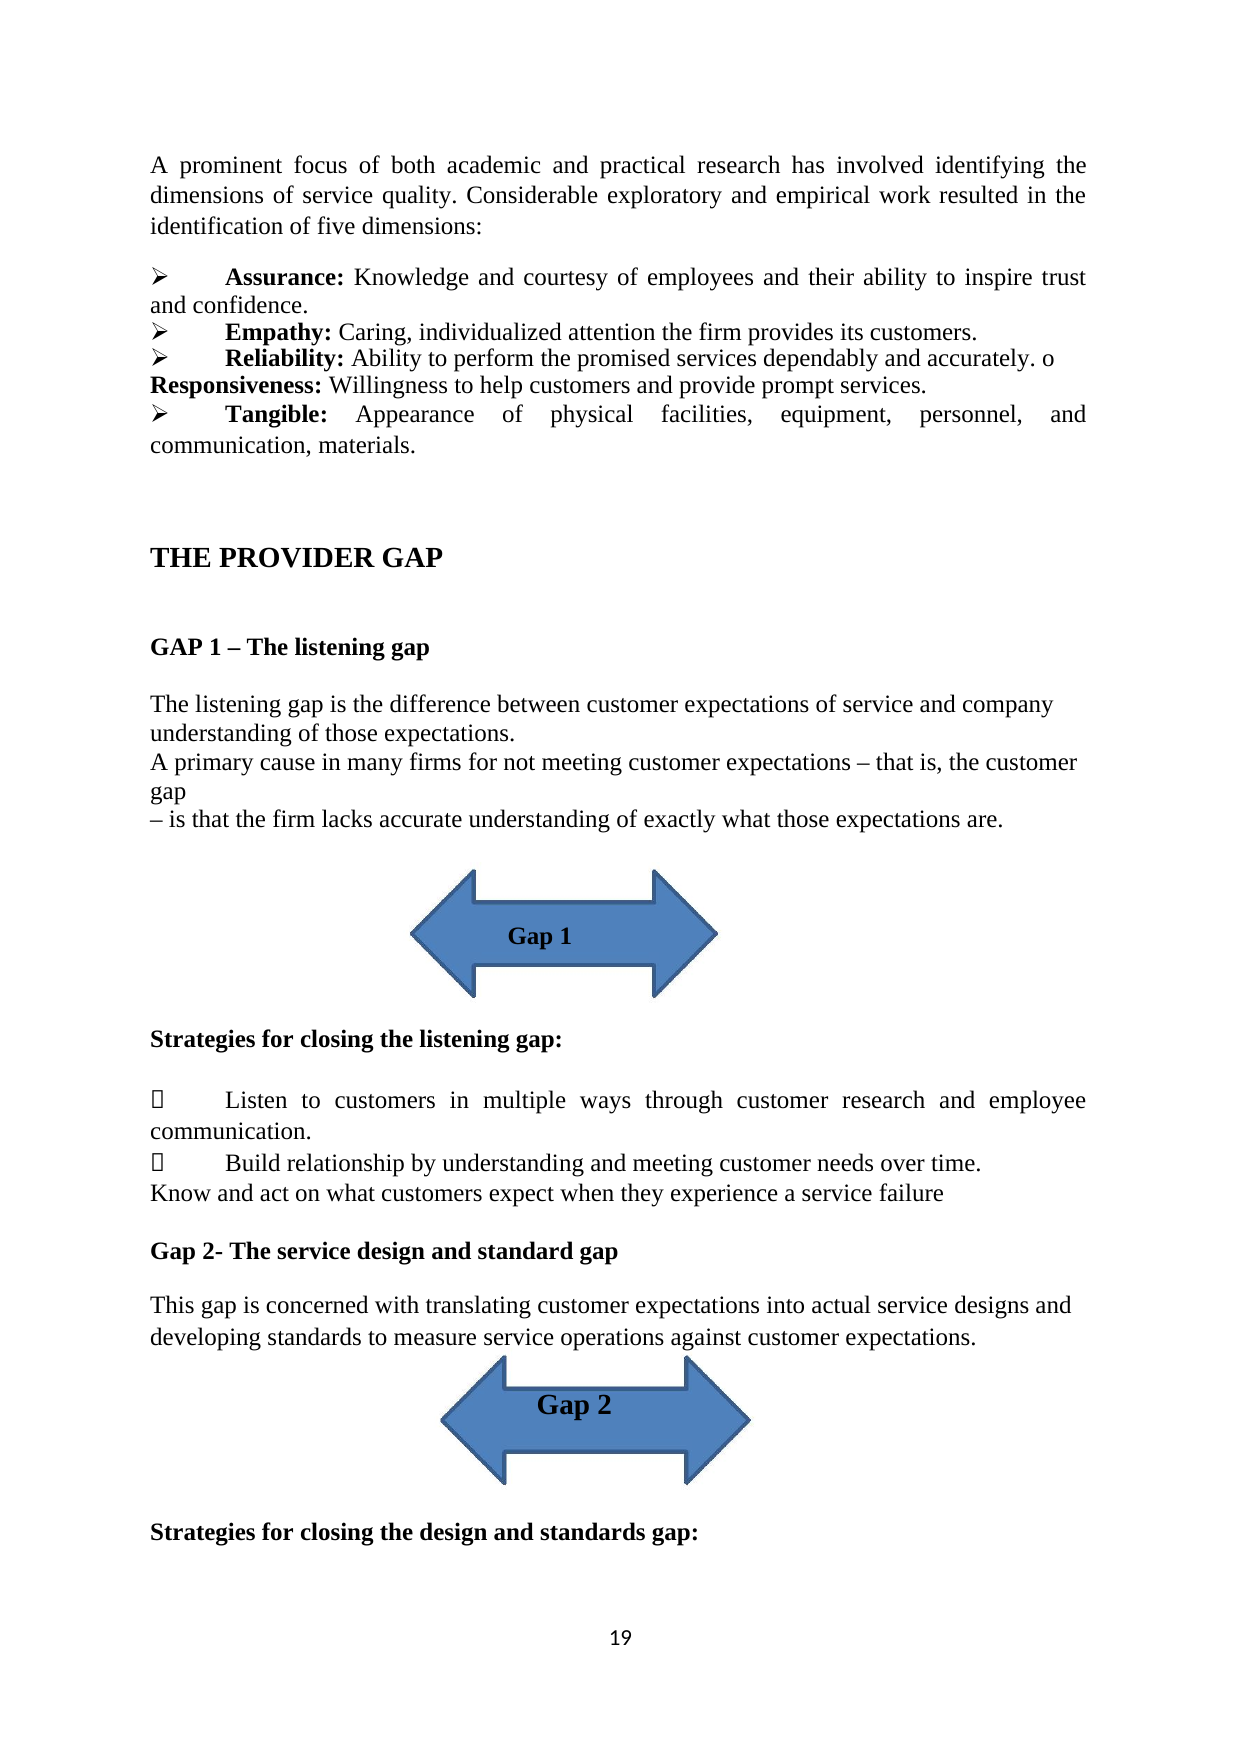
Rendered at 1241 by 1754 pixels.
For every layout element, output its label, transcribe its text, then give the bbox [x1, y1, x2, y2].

text The listening gap is the difference between customer expectations of service and company understanding of those expectations. [150, 689, 1087, 747]
text This gap is concerned with translating customer expectations into actual service designs and developing standards to measure service operations against customer expectations. [150, 1290, 1087, 1351]
list Reliability: Ability to perform the promised services dependably and accurately. o Responsiveness: Willingness to help customers and provide prompt services. [150, 345, 1087, 399]
text Gap 2- The service design and standard gap [150, 1236, 1087, 1265]
text Strategies for closing the listening gap: [150, 1024, 1087, 1053]
list Assurance: Knowledge and courtesy of employees and their ability to inspire trust and confidence. [150, 264, 1087, 319]
list Tangible: Appearance of physical facilities, equipment, personnel, and communication, materials. [150, 399, 1087, 459]
text Strategies for closing the design and standards gap: [150, 1517, 1087, 1546]
picture [433, 1421, 757, 1491]
list Listen to customers in multiple ways through customer research and employee communication. [150, 1082, 1087, 1144]
picture [403, 862, 724, 921]
list Empathy: Caring, individualized attention the firm provides its customers. [150, 319, 1087, 345]
picture [433, 1351, 757, 1387]
text Know and act on what customers expect when they experience a service failure [150, 1178, 1087, 1207]
text GAP 1 – The listening gap [150, 632, 1087, 661]
list Build relationship by understanding and meeting customer needs over time. [150, 1144, 1087, 1178]
text – is that the firm lacks accurate understanding of exactly what those expectations are. [150, 804, 1087, 833]
text Gap 2 [150, 1387, 1087, 1421]
text THE PROVIDER GAP [150, 540, 1087, 574]
picture [403, 949, 724, 1004]
text A primary cause in many firms for not meeting customer expectations – that is, the customer gap [150, 747, 1087, 804]
text A prominent focus of both academic and practical research has involved identifying the dimensions of service quality. Considerable exploratory and empirical work resulted in the identification of five dimensions: [150, 150, 1087, 239]
text Gap 1 [150, 921, 1087, 949]
